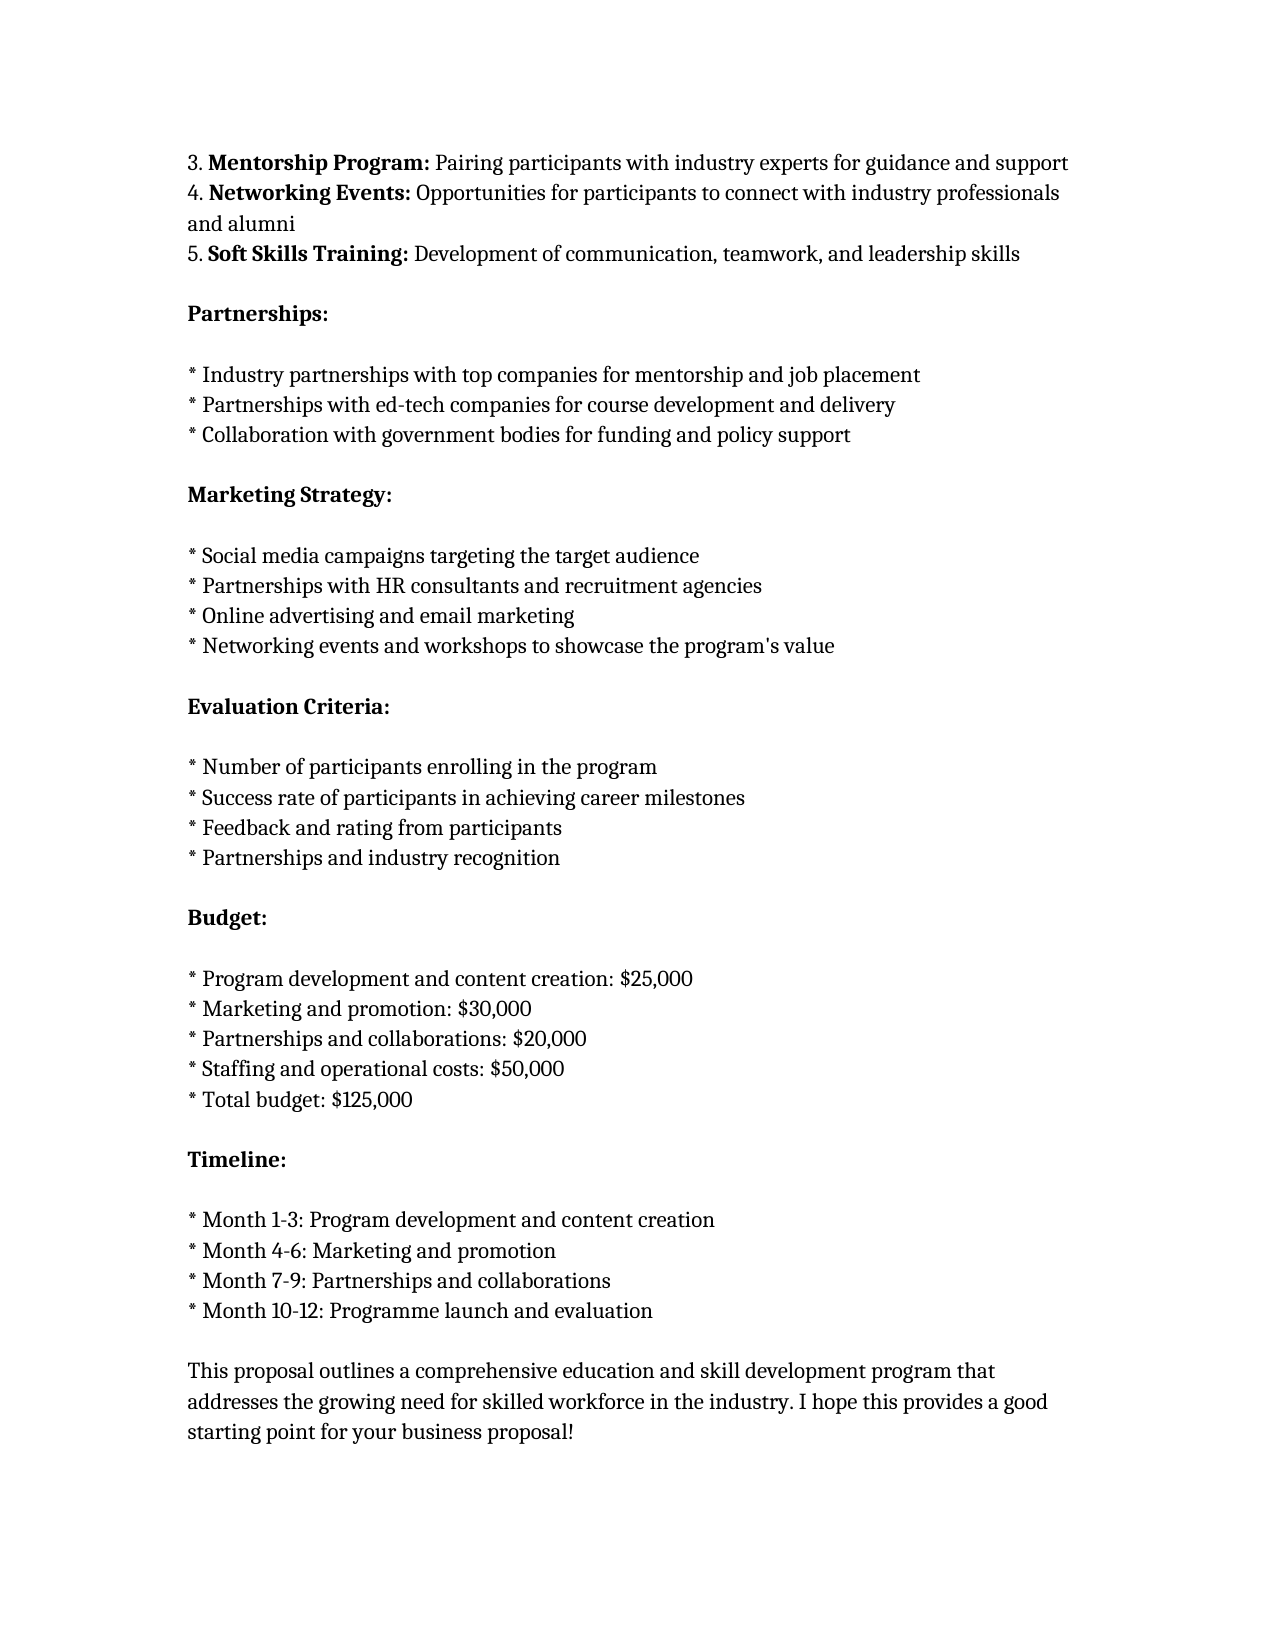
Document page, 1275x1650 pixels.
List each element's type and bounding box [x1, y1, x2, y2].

text [187, 150, 1087, 1445]
